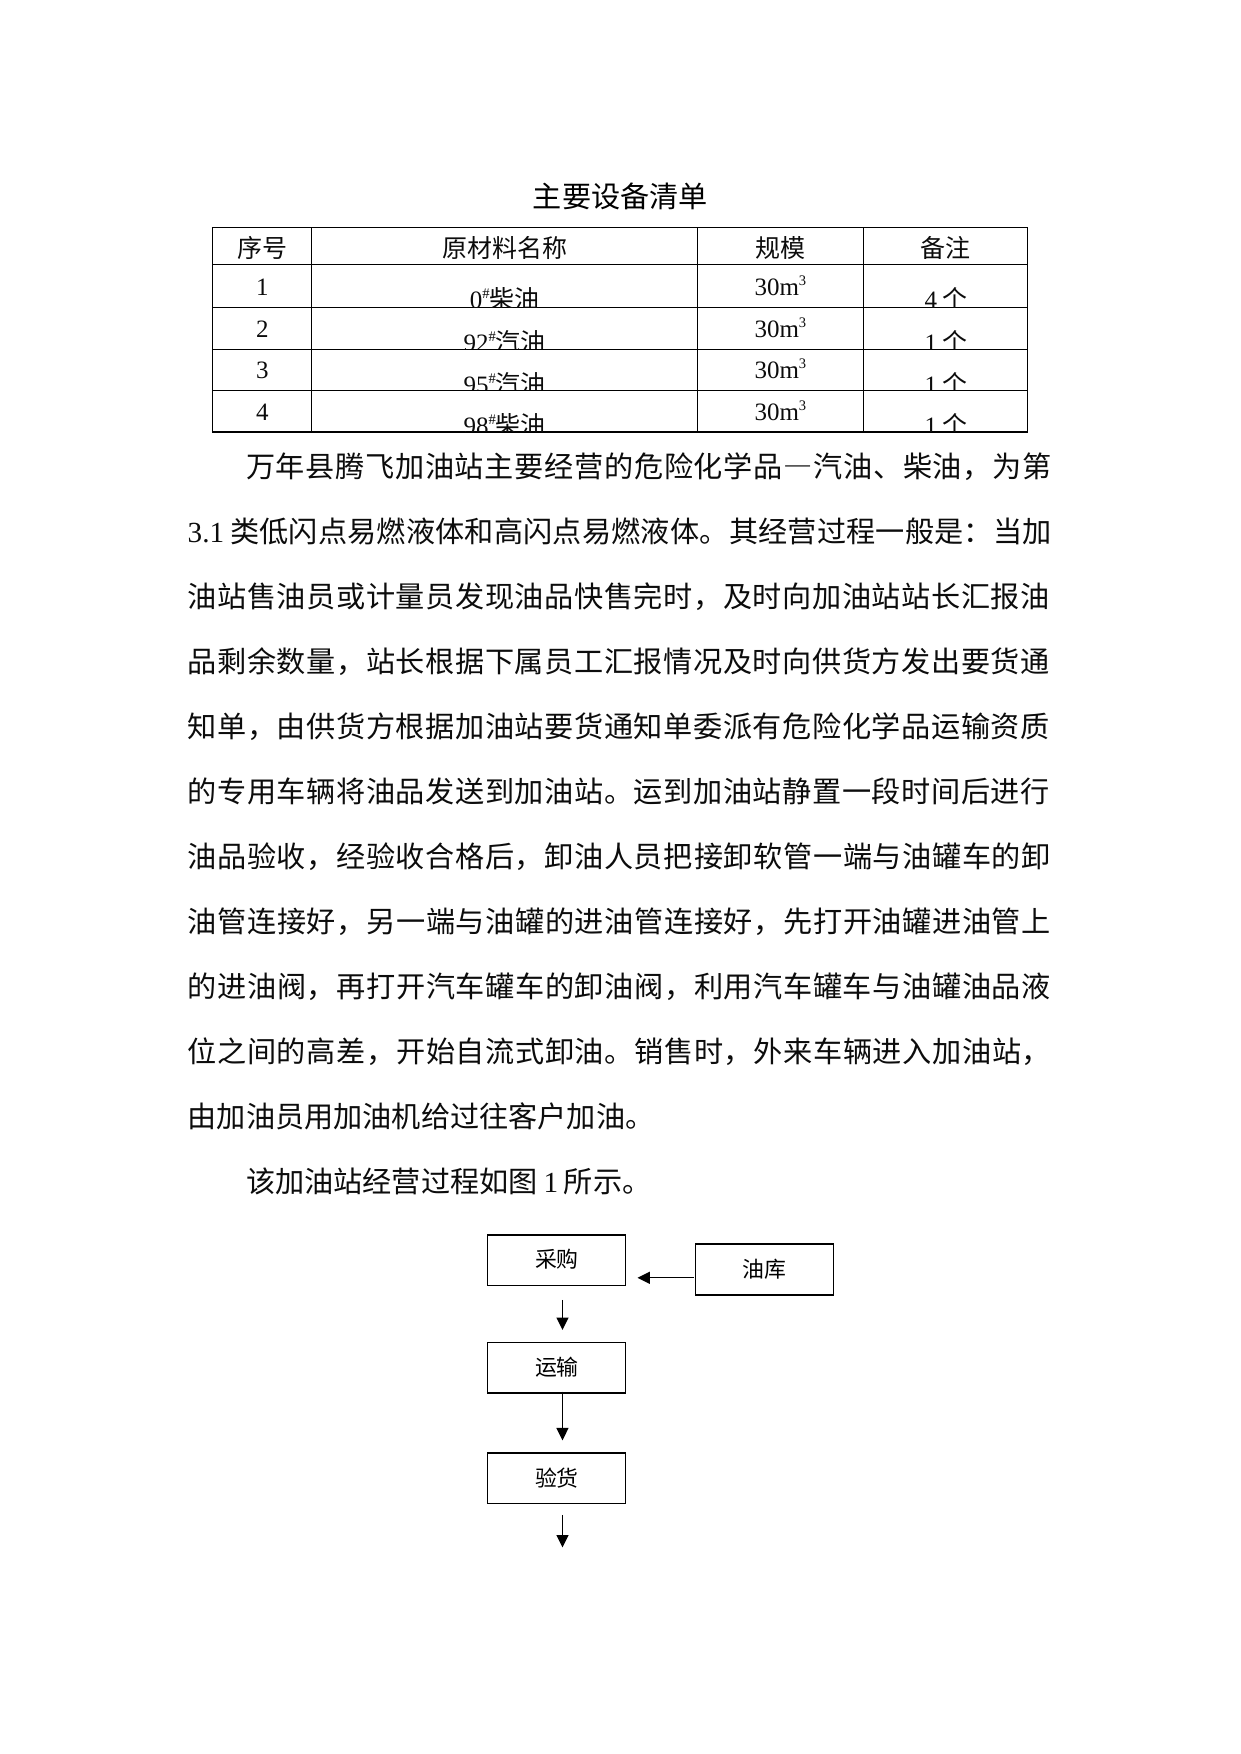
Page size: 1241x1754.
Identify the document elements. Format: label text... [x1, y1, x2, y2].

table_cell 1个 [864, 391, 1027, 431]
table_cell 1个 [864, 308, 1027, 349]
text 万年县腾飞加油站主要经营的危险化学品―汽油、柴油，为第3.1类低闪点易燃液体和高闪点易燃液体。其经营过程一般是：当加油站售油员或计量员发现油品快售完时，及时向加油站站长汇报油品剩余数量，站长根据下属员工汇报情况及时向供货方发出要货通知单，由供货方根据加油站要货通知单委派有危险化学品运输资质的专用车辆将油品发送到加油站。运到加油站静置一段时间后进行油品验收，经验收合格后，卸油人员把接卸软管一端与油罐车的卸油管连接好，另一端与油罐的进油管连接好，先打开油罐进油管上的进油阀，再打开汽车罐车的卸油阀，利用汽车罐车与油罐油品液位之间的高差，开始自流式卸油。销售时，外来车辆进入加油站，由加油员用加油机给过往客户加油。 [187, 432, 1053, 1147]
table_cell 2 [213, 308, 311, 349]
table_cell 95#汽油 [312, 350, 697, 390]
table_cell 4 [213, 391, 311, 431]
table_cell 30m3 [698, 391, 863, 431]
table_cell 0#柴油 [312, 265, 697, 307]
table_header 原材料名称 [312, 228, 697, 264]
table_header 序号 [213, 228, 311, 264]
table_cell 3 [213, 350, 311, 390]
table_cell 30m3 [698, 265, 863, 307]
table_cell 30m3 [698, 308, 863, 349]
table_cell 30m3 [698, 350, 863, 390]
table_header 备注 [864, 228, 1027, 264]
table_cell 92#汽油 [312, 308, 697, 349]
table_cell 1 [213, 265, 311, 307]
table_header 规模 [698, 228, 863, 264]
table_cell 4个 [864, 265, 1027, 307]
table_cell 98#柴油 [312, 391, 697, 431]
text 该加油站经营过程如图1所示。 [187, 1147, 1053, 1212]
text 主要设备清单 [187, 162, 1053, 227]
table_cell 1个 [864, 350, 1027, 390]
